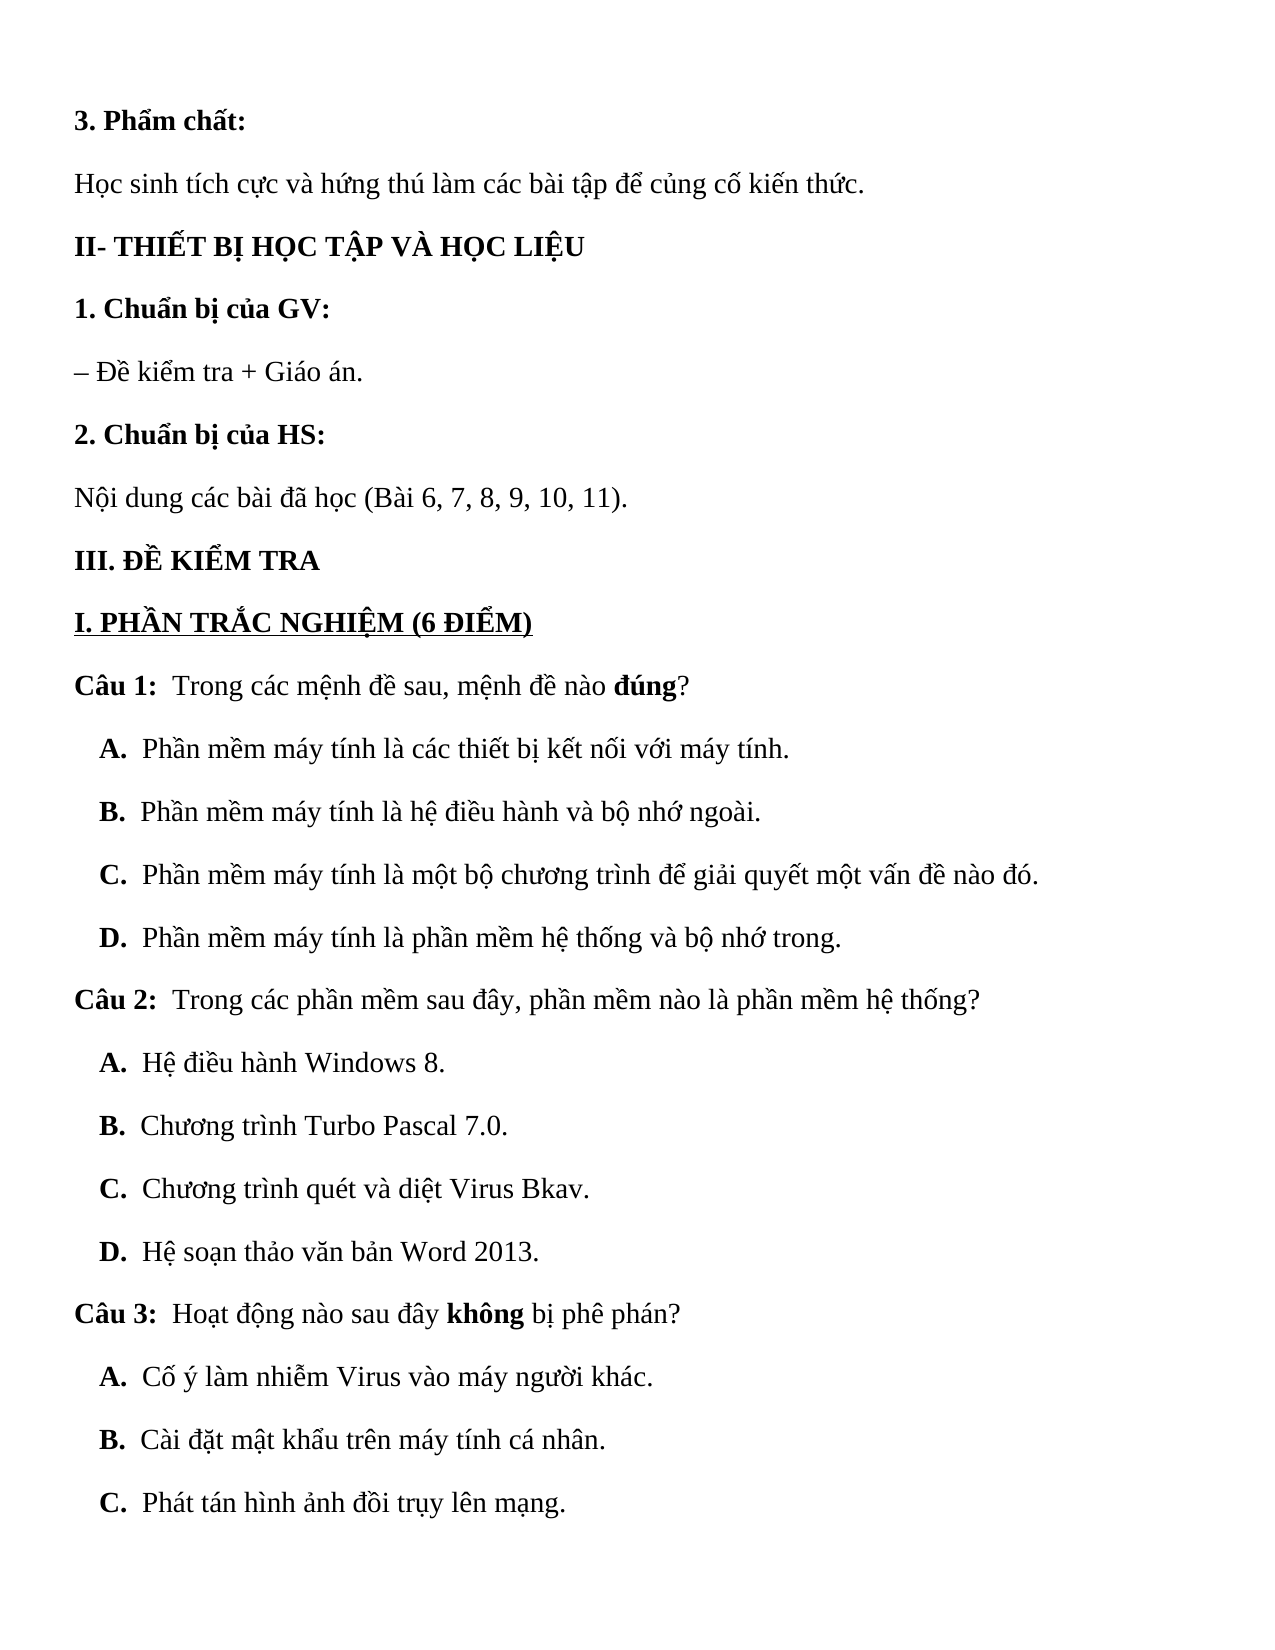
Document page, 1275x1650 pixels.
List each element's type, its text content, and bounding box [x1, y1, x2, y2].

text A. Phần mềm máy tính là các thiết bị kết nối với máy tính. [74, 731, 1200, 765]
text C. Phát tán hình ảnh đồi trụy lên mạng. [74, 1485, 1200, 1518]
text B. Chương trình Turbo Pascal 7.0. [74, 1108, 1200, 1142]
text Học sinh tích cực và hứng thú làm các bài tập để củng cố kiến thức. [74, 166, 1200, 199]
text B. Cài đặt mật khẩu trên máy tính cá nhân. [74, 1422, 1200, 1456]
text Nội dung các bài đã học (Bài 6, 7, 8, 9, 10, 11). [74, 480, 1200, 513]
text – Đề kiểm tra + Giáo án. [74, 354, 1200, 388]
text II- THIẾT BỊ HỌC TẬP VÀ HỌC LIỆU [74, 229, 1200, 262]
text A. Cố ý làm nhiễm Virus vào máy người khác. [74, 1359, 1200, 1393]
text C. Chương trình quét và diệt Virus Bkav. [74, 1171, 1200, 1204]
text Câu 1: Trong các mệnh đề sau, mệnh đề nào đúng? [74, 668, 1200, 702]
text 2. Chuẩn bị của HS: [74, 417, 1200, 451]
text III. ĐỀ KIỂM TRA [74, 543, 1200, 576]
text 1. Chuẩn bị của GV: [74, 292, 1200, 325]
text C. Phần mềm máy tính là một bộ chương trình để giải quyết một vấn đề nào đó. [74, 857, 1200, 890]
text D. Phần mềm máy tính là phần mềm hệ thống và bộ nhớ trong. [74, 920, 1200, 953]
text I. PHẦN TRẮC NGHIỆM (6 ĐIỂM) [74, 606, 1200, 639]
text 3. Phẩm chất: [74, 103, 1200, 137]
text D. Hệ soạn thảo văn bản Word 2013. [74, 1234, 1200, 1267]
text Câu 2: Trong các phần mềm sau đây, phần mềm nào là phần mềm hệ thống? [74, 982, 1200, 1016]
text B. Phần mềm máy tính là hệ điều hành và bộ nhớ ngoài. [74, 794, 1200, 828]
text Câu 3: Hoạt động nào sau đây không bị phê phán? [74, 1297, 1200, 1330]
text A. Hệ điều hành Windows 8. [74, 1045, 1200, 1079]
